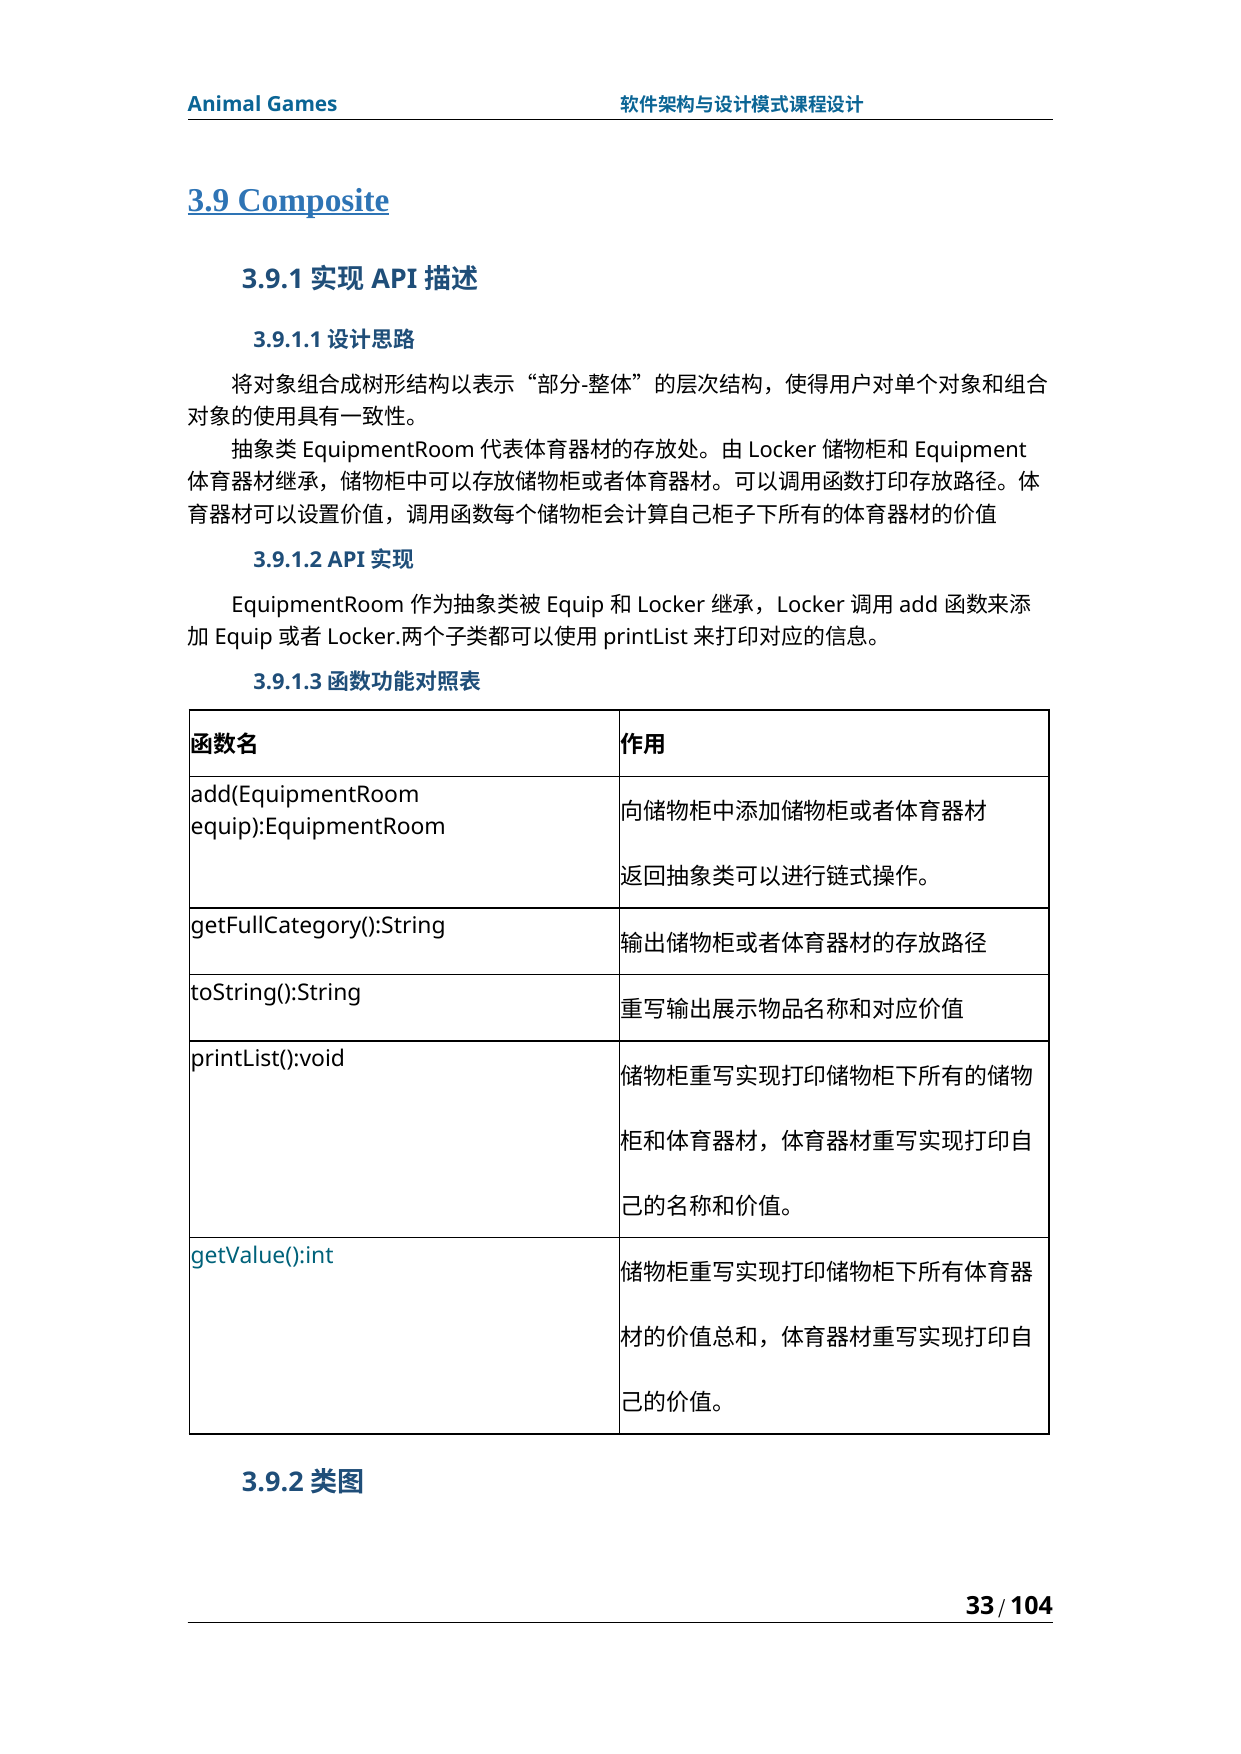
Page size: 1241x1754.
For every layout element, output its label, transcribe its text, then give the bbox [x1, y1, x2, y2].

table_cell 向储物柜中添加储物柜或者体育器材 返回抽象类可以进行链式操作。 [620, 777, 1048, 907]
table_cell 重写输出展示物品名称和对应价值 [620, 975, 1048, 1040]
table_header 作用 [620, 711, 1048, 776]
text 3.9 Composite [187, 166, 1053, 231]
table_cell printList():void [190, 1042, 619, 1237]
text 3.9.1 实现 API 描述 [187, 244, 1053, 309]
table_cell add(EquipmentRoom equip):EquipmentRoom [190, 777, 619, 907]
text 3.9.1.3 函数功能对照表 [187, 664, 1053, 696]
text 3.9.2 类图 [187, 1447, 1053, 1512]
table_cell 储物柜重写实现打印储物柜下所有的储物柜和体育器材，体育器材重写实现打印自己的名称和价值。 [620, 1042, 1048, 1237]
table_cell getFullCategory():String [190, 909, 619, 974]
table_cell 储物柜重写实现打印储物柜下所有体育器材的价值总和，体育器材重写实现打印自己的价值。 [620, 1238, 1048, 1433]
table_cell getValue():int [190, 1238, 619, 1433]
text EquipmentRoom 作为抽象类被 Equip 和 Locker 继承，Locker 调用 add 函数来添加 Equip 或者 Locker.两个子类都可以使用 printList 来打印对应的信息。 [187, 586, 1053, 651]
text 抽象类 EquipmentRoom 代表体育器材的存放处。由 Locker 储物柜和 Equipment 体育器材继承，储物柜中可以存放储物柜或者体育器材。可以调用函数打印存放路径。体育器材可以设置价值，调用函数每个储物柜会计算自己柜子下所有的体育器材的价值 [187, 431, 1053, 529]
table_cell 输出储物柜或者体育器材的存放路径 [620, 909, 1048, 974]
text 将对象组合成树形结构以表示“部分-整体”的层次结构，使得用户对单个对象和组合对象的使用具有一致性。 [187, 366, 1053, 431]
table_cell toString():String [190, 975, 619, 1040]
table_header 函数名 [190, 711, 619, 776]
text 3.9.1.1 设计思路 [187, 321, 1053, 354]
text 3.9.1.2 API 实现 [187, 541, 1053, 574]
